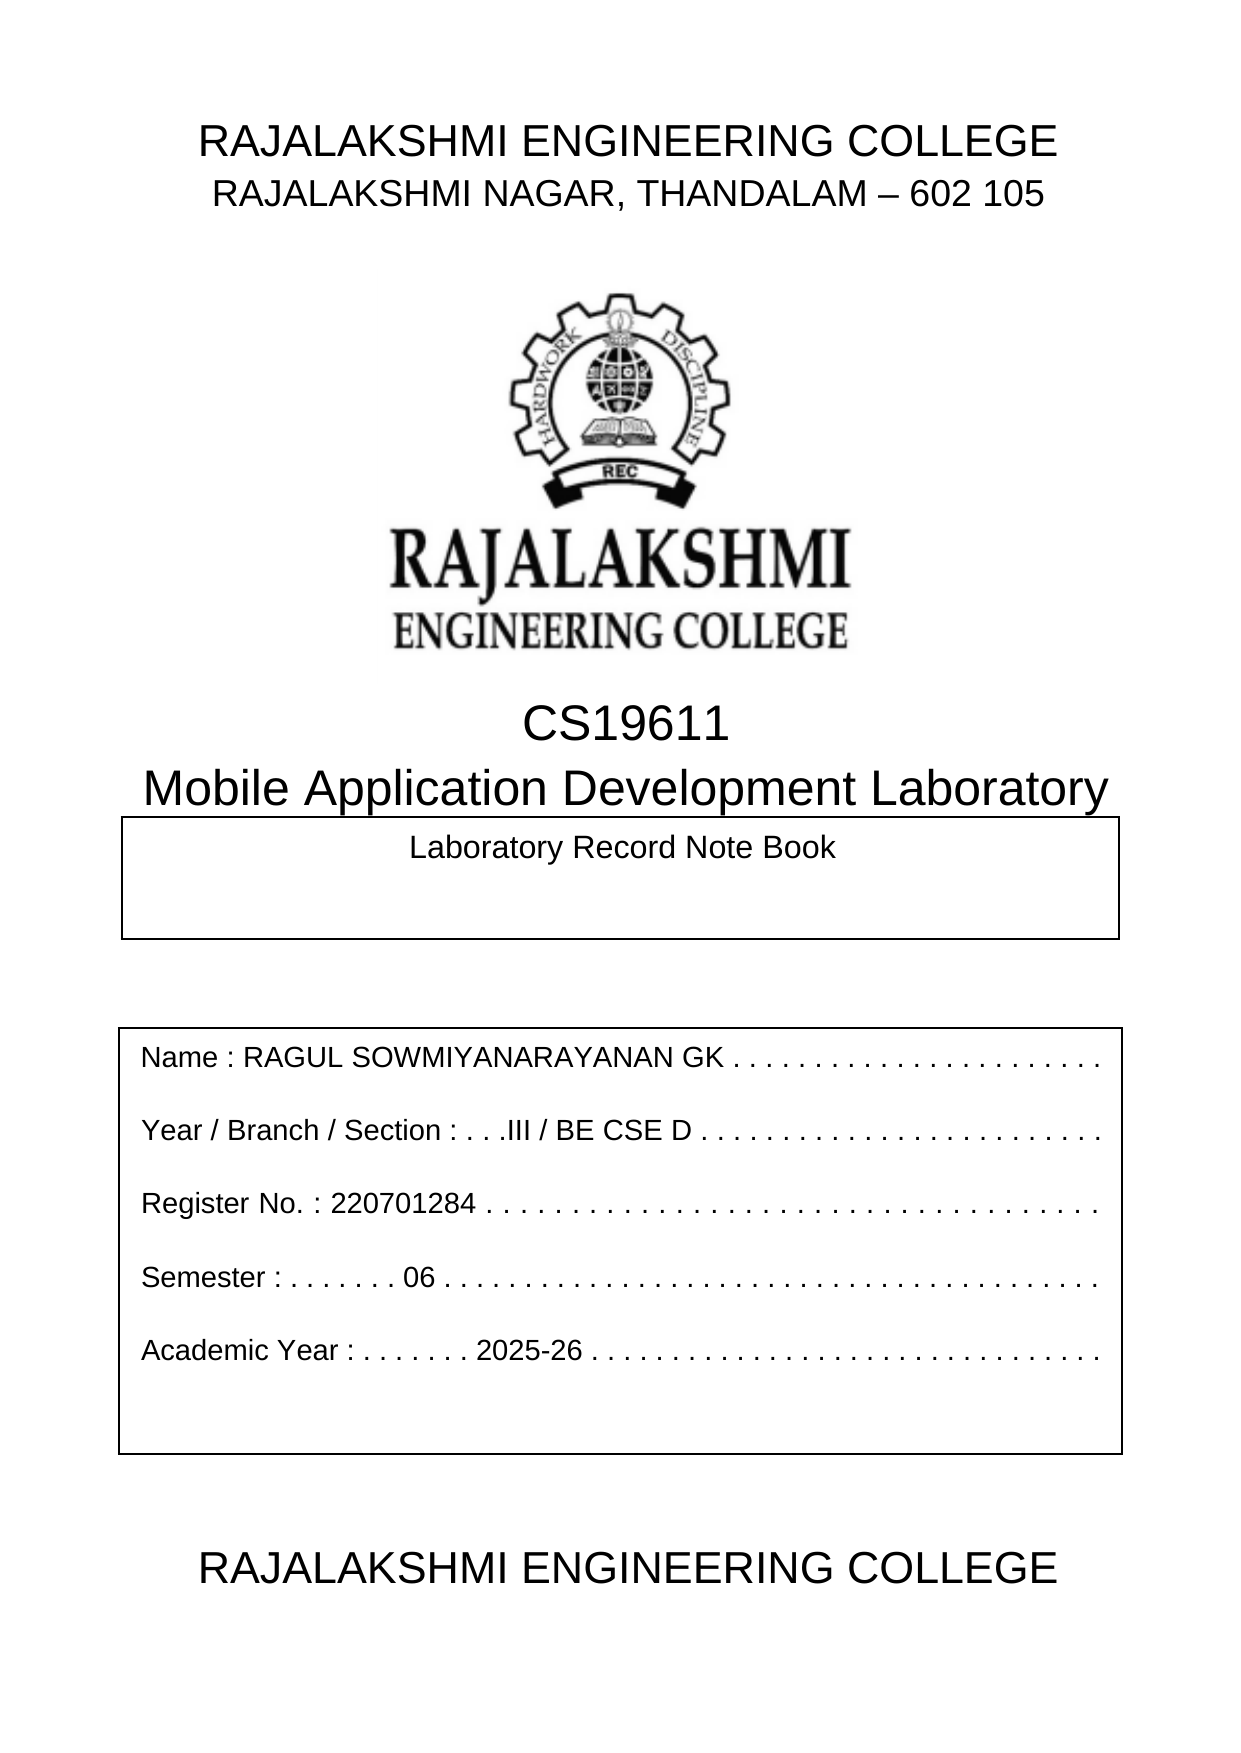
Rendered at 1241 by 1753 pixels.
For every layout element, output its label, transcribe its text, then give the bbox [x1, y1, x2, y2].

text Mobile Application Development Laboratory [117, 759, 1135, 816]
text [158, 1541, 1098, 1593]
table_header Name : RAGUL SOWMIYANARAYANAN GK . . . . . . . . . . . . . . . . . . . . . . . Year / Branch / Section : . . .III / BE CSE D . . . . . . . . . . . . . . . . . . . . . . . . . Register No. : 220701284 . . . . . . . . . . . . . . . . . . . . . . . . . . . . . . . . . . . . Semester : . . . . . . . 06 . . . . . . . . . . . . . . . . . . . . . . . . . . . . . . . . . . . . . . . . . Academic Year : . . . . . . . 2025-26 . . . . . . . . . . . . . . . . . . . . . . . . . . . . . . . . [120, 1029, 1121, 1452]
text RAJALAKSHMI ENGINEERING COLLEGE RAJALAKSHMI NAGAR, THANDALAM – 602 105 [159, 114, 1098, 214]
table_header Laboratory Record Note Book [123, 818, 1118, 938]
picture [376, 269, 864, 684]
text CS19611 [117, 693, 1135, 751]
